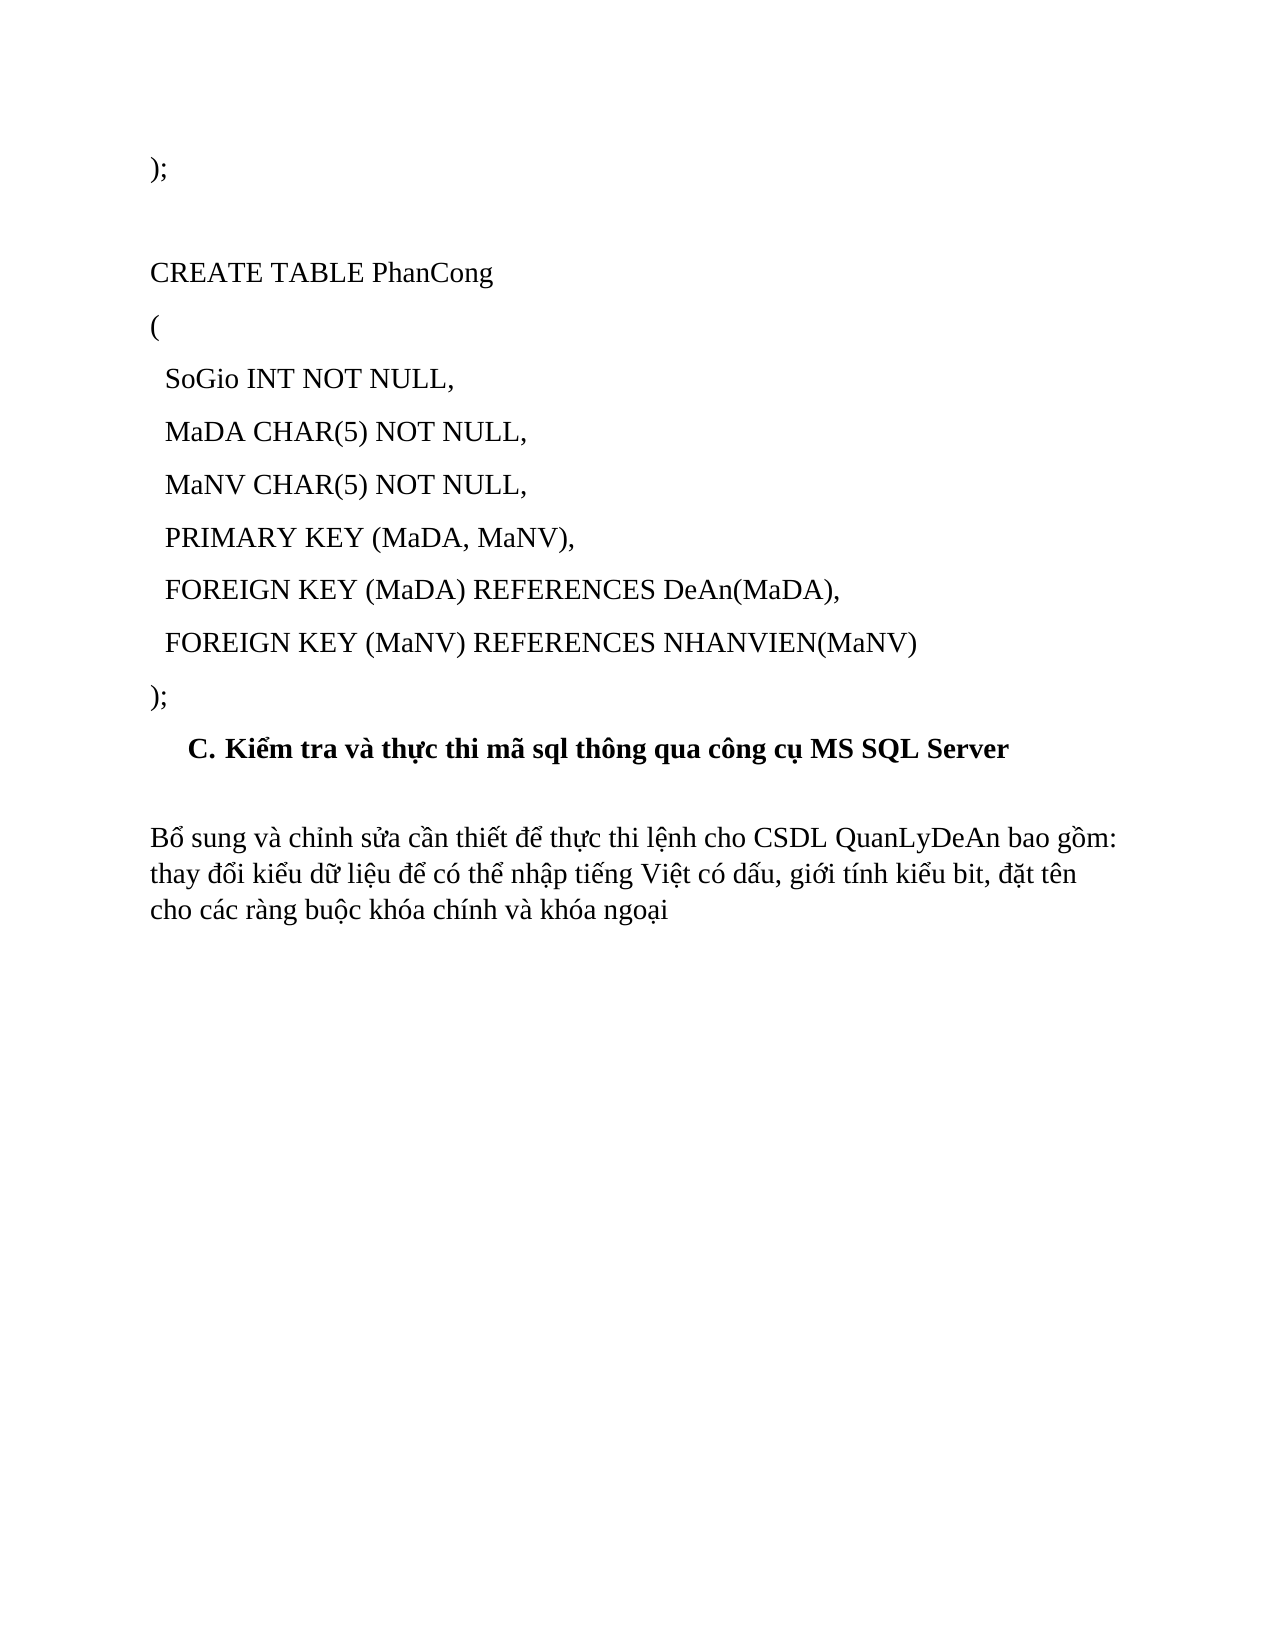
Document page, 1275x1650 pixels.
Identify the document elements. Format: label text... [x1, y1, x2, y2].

text ); [150, 150, 1125, 183]
text FOREIGN KEY (MaDA) REFERENCES DeAn(MaDA), [150, 572, 1125, 606]
text MaNV CHAR(5) NOT NULL, [150, 467, 1125, 500]
text FOREIGN KEY (MaNV) REFERENCES NHANVIEN(MaNV) [150, 625, 1125, 659]
text Bổ sung và chỉnh sửa cần thiết để thực thi lệnh cho CSDL QuanLyDeAn bao gồm: thay đổi kiểu dữ liệu để có thể nhập tiếng Việt có dấu, giới tính kiểu bit, đặt tên cho các ràng buộc khóa chính và khóa ngoại [150, 820, 1125, 926]
text PRIMARY KEY (MaDA, MaNV), [150, 520, 1125, 553]
text MaDA CHAR(5) NOT NULL, [150, 414, 1125, 448]
text CREATE TABLE PhanCong [150, 256, 1125, 289]
list Kiểm tra và thực thi mã sql thông qua công cụ MS SQL Server [187, 731, 1125, 764]
text ); [150, 678, 1125, 712]
text SoGio INT NOT NULL, [150, 361, 1125, 395]
text ( [150, 308, 1125, 342]
